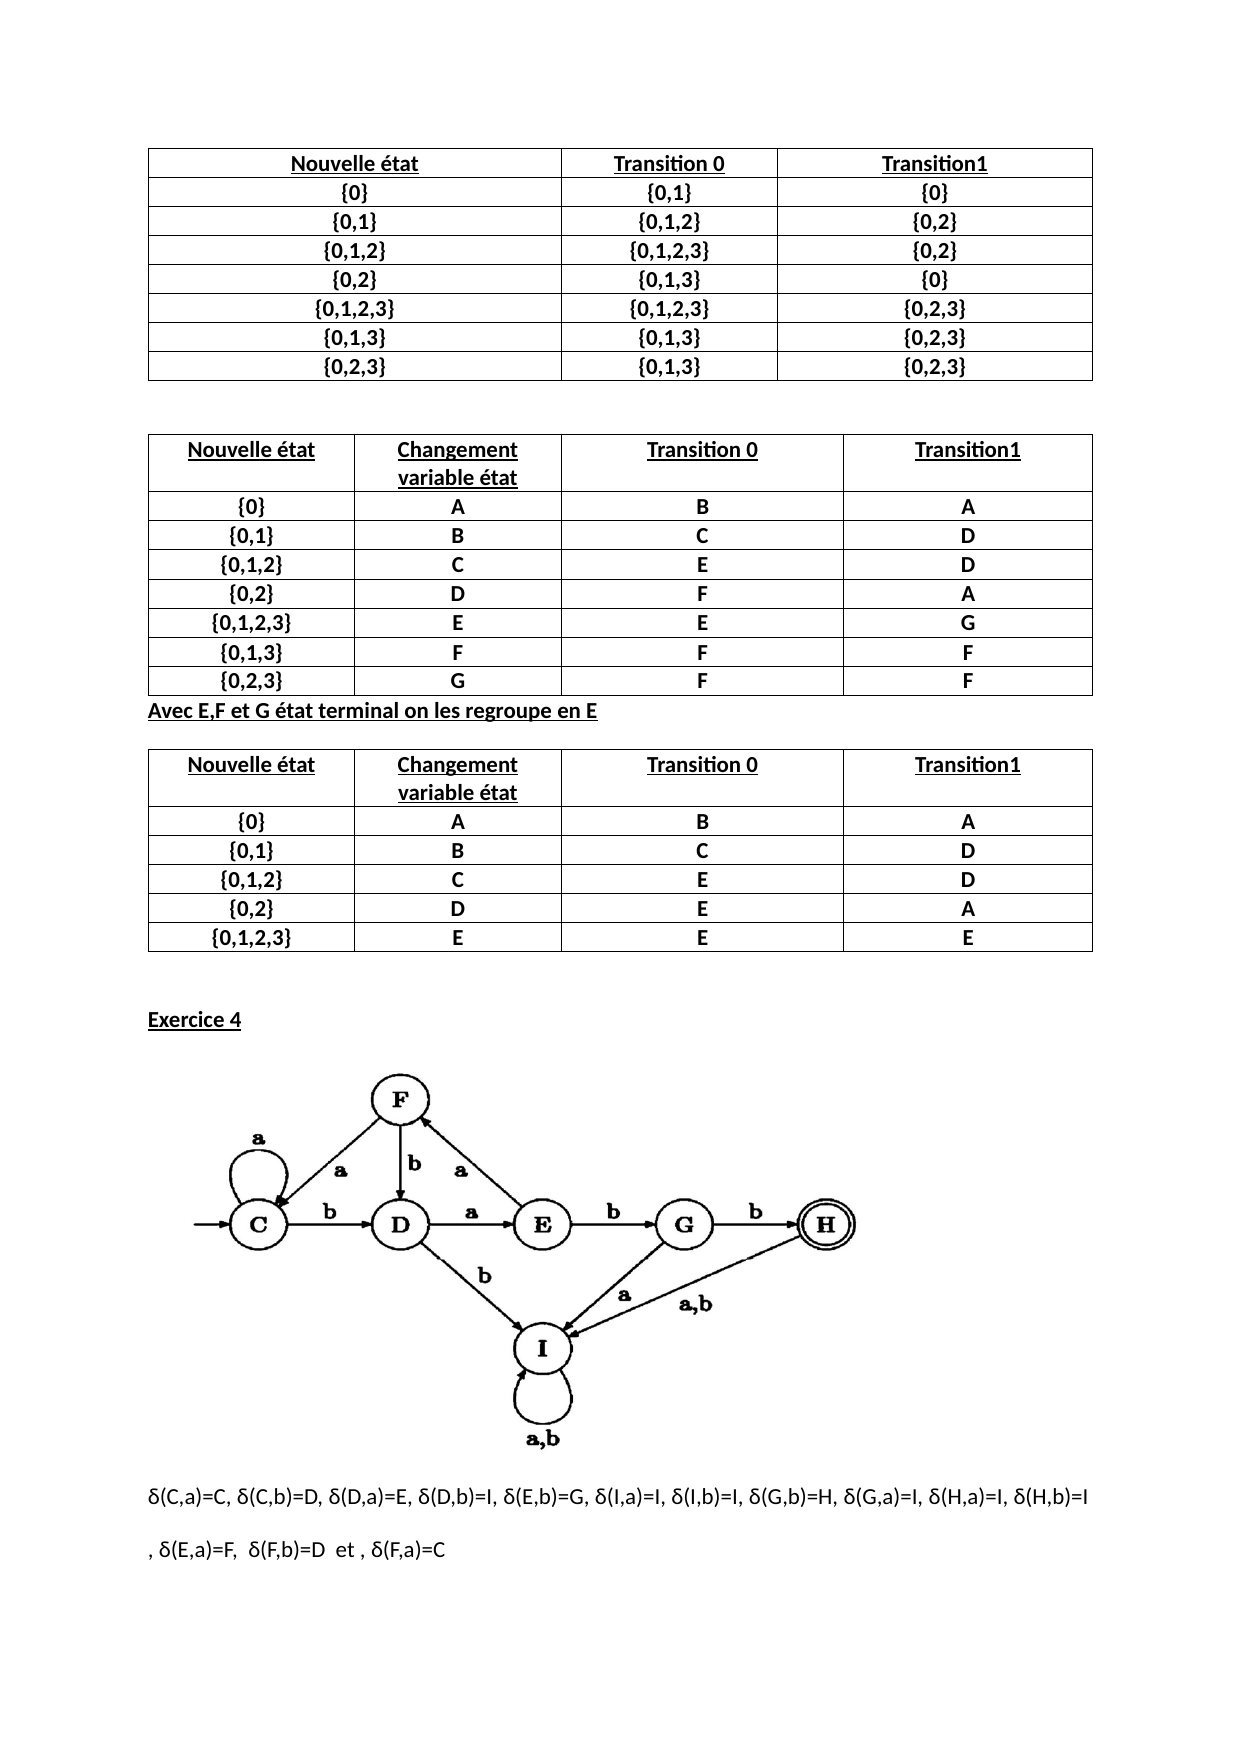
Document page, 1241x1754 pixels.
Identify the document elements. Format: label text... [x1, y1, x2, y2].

text δ(C,a)=C, δ(C,b)=D, δ(D,a)=E, δ(D,b)=I, δ(E,b)=G, δ(I,a)=I, δ(I,b)=I, δ(G,b)=H, δ(G,a)=I, δ(H,a)=I, δ(H,b)=I [148, 1482, 1093, 1510]
table_cell E [355, 923, 561, 951]
table_cell {0,2,3} [149, 352, 561, 380]
table_cell {0,1,3} [149, 638, 354, 666]
table_cell A [844, 894, 1092, 922]
table_cell {0,1,3} [562, 265, 777, 293]
table_cell B [355, 836, 561, 864]
table_cell {0,1,2,3} [149, 923, 354, 951]
table_cell E [562, 894, 843, 922]
table_cell E [355, 609, 561, 637]
table_cell {0,1,2,3} [149, 294, 561, 322]
table_cell E [562, 923, 843, 951]
table_cell {0,1} [149, 207, 561, 235]
table_cell {0,1,2} [149, 550, 354, 578]
table_cell {0,1,3} [562, 323, 777, 351]
table_cell {0,2} [149, 580, 354, 607]
table_cell A [355, 492, 561, 520]
table_cell F [355, 638, 561, 666]
table_cell {0,2,3} [778, 294, 1092, 322]
table_cell {0} [778, 265, 1092, 293]
table_header Transition 0 [562, 750, 843, 806]
table_cell {0} [149, 492, 354, 520]
table_cell {0,2} [778, 236, 1092, 264]
table_cell F [562, 638, 843, 666]
table_cell A [844, 492, 1092, 520]
table_header Transition1 [778, 149, 1092, 177]
table_cell E [562, 865, 843, 893]
table_cell {0,1,2,3} [562, 294, 777, 322]
table_header Nouvelle état [149, 149, 561, 177]
table_cell {0,1} [149, 836, 354, 864]
table_cell {0,1,3} [562, 352, 777, 380]
table_cell {0,1} [149, 521, 354, 549]
table_cell B [355, 521, 561, 549]
picture [147, 1058, 881, 1457]
table_cell E [562, 609, 843, 637]
table_cell E [844, 923, 1092, 951]
table_header Transition 0 [562, 149, 777, 177]
table_cell F [562, 580, 843, 607]
table_header Changement variable état [355, 435, 561, 491]
table_cell {0,2} [149, 894, 354, 922]
table_cell {0,2} [149, 265, 561, 293]
table_cell D [844, 521, 1092, 549]
table_cell {0} [778, 178, 1092, 206]
table_cell C [562, 521, 843, 549]
table_cell {0} [149, 178, 561, 206]
table_cell {0,1,3} [149, 323, 561, 351]
table_header Nouvelle état [149, 435, 354, 491]
text Avec E,F et G état terminal on les regroupe en E [148, 696, 1093, 724]
table_cell F [562, 667, 843, 695]
table_cell F [844, 667, 1092, 695]
table_cell D [844, 836, 1092, 864]
table_cell G [844, 609, 1092, 637]
table_cell C [562, 836, 843, 864]
table_cell {0,2,3} [778, 352, 1092, 380]
table_header Transition1 [844, 750, 1092, 806]
table_cell C [355, 550, 561, 578]
table_cell {0,2,3} [149, 667, 354, 695]
table_cell {0} [149, 807, 354, 835]
text , δ(E,a)=F, δ(F,b)=D et , δ(F,a)=C [148, 1535, 1093, 1563]
table_cell {0,1,2} [149, 865, 354, 893]
table_cell G [355, 667, 561, 695]
text Exercice 4 [148, 1005, 1093, 1033]
table_cell A [844, 807, 1092, 835]
table_cell {0,2} [778, 207, 1092, 235]
table_header Nouvelle état [149, 750, 354, 806]
table_cell E [562, 550, 843, 578]
table_cell {0,1,2,3} [149, 609, 354, 637]
table_cell C [355, 865, 561, 893]
table_header Transition 0 [562, 435, 843, 491]
table_header Transition1 [844, 435, 1092, 491]
table_cell D [355, 894, 561, 922]
table_cell {0,1,2,3} [562, 236, 777, 264]
table_cell A [844, 580, 1092, 607]
table_cell F [844, 638, 1092, 666]
table_cell D [844, 865, 1092, 893]
table_header Changement variable état [355, 750, 561, 806]
table_cell D [844, 550, 1092, 578]
table_cell {0,2,3} [778, 323, 1092, 351]
table_cell {0,1} [562, 178, 777, 206]
table_cell D [355, 580, 561, 607]
table_cell A [355, 807, 561, 835]
table_cell B [562, 807, 843, 835]
table_cell {0,1,2} [149, 236, 561, 264]
table_cell {0,1,2} [562, 207, 777, 235]
table_cell B [562, 492, 843, 520]
